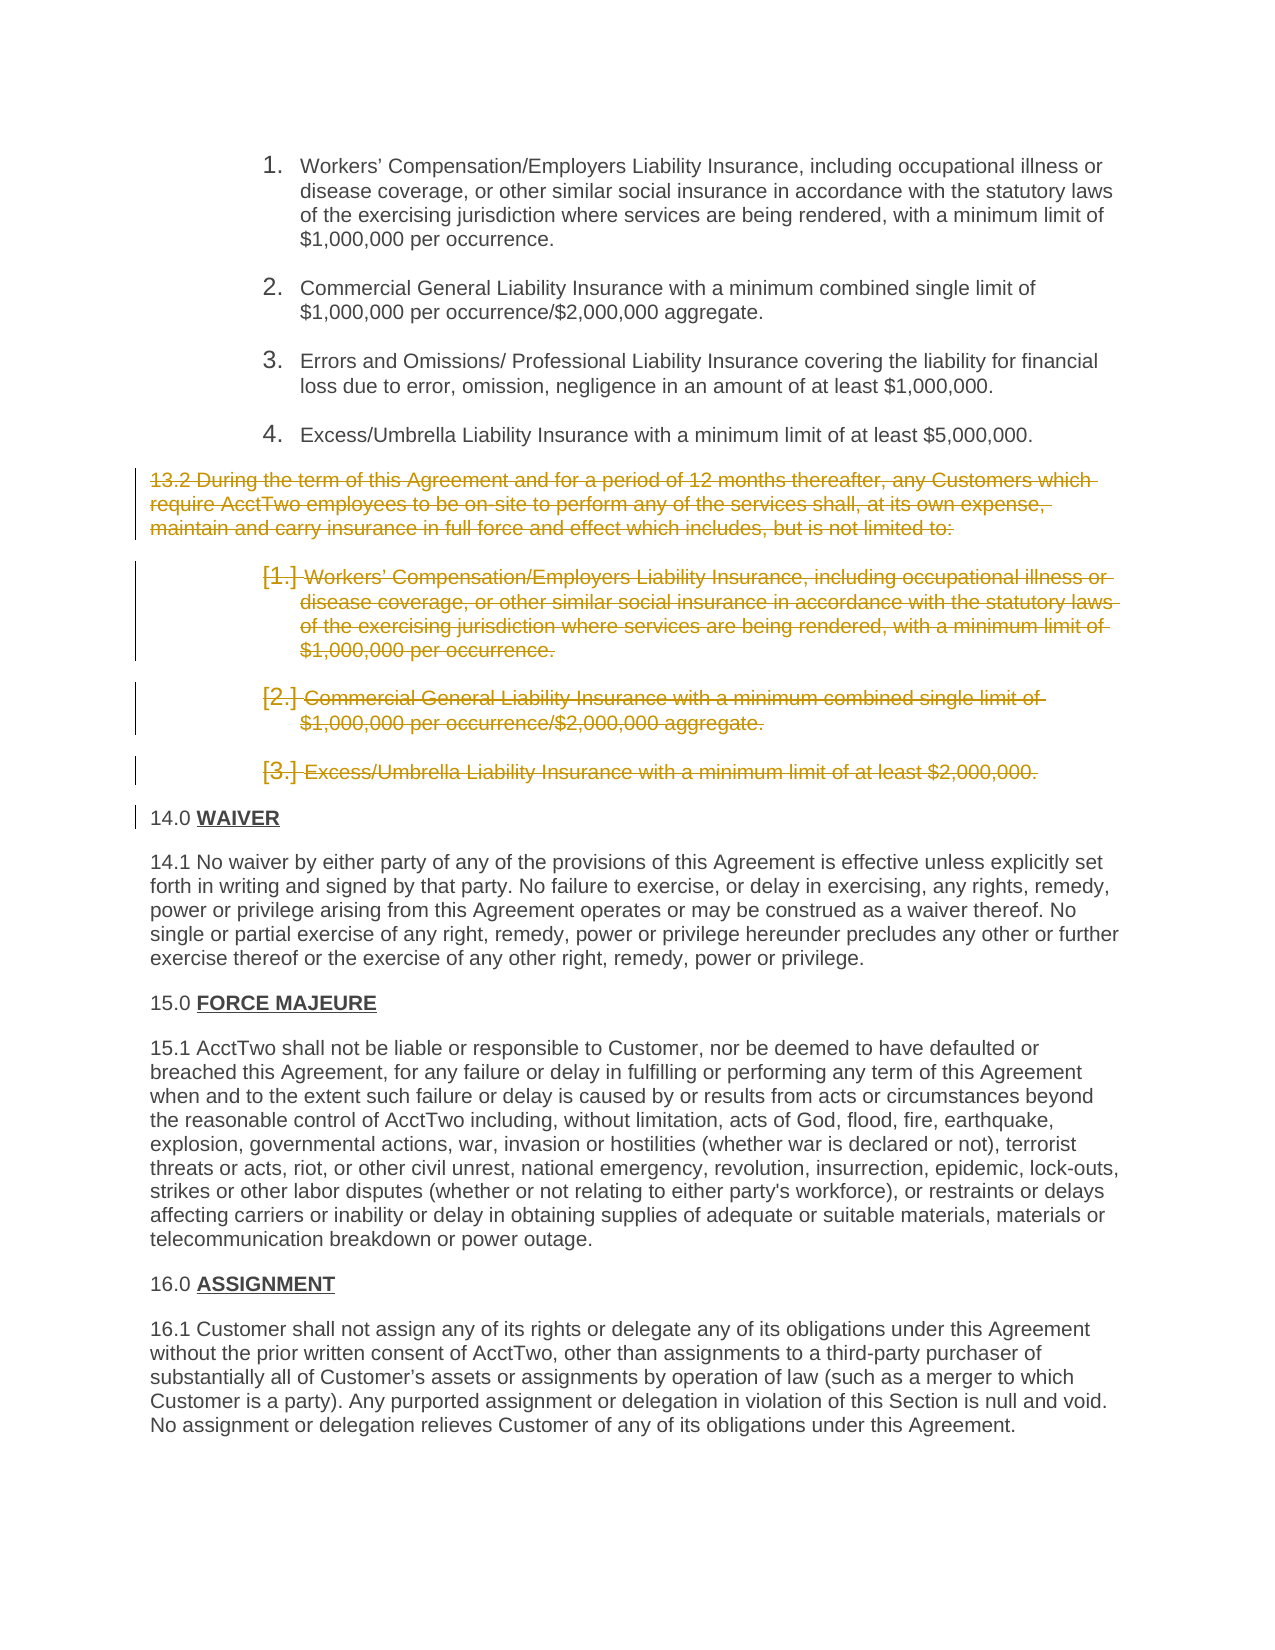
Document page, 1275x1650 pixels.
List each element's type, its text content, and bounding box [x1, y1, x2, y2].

text 14.0 WAIVER [150, 805, 1125, 829]
text 16.1 Customer shall not assign any of its rights or delegate any of its obligations under this Agreement without the prior written consent of AcctTwo, other than assignments to a third-party purchaser of substantially all of Customer’s assets or assignments by operation of law (such as a merger to which Customer is a party). Any purported assignment or delegation in violation of this Section is null and void. No assignment or delegation relieves Customer of any of its obligations under this Agreement. [87, 1317, 1125, 1437]
text 16.0 ASSIGNMENT [150, 1272, 1125, 1296]
text 14.1 No waiver by either party of any of the provisions of this Agreement is effective unless explicitly set forth in writing and signed by that party. No failure to exercise, or delay in exercising, any rights, remedy, power or privilege arising from this Agreement operates or may be construed as a waiver thereof. No single or partial exercise of any right, remedy, power or privilege hereunder precludes any other or further exercise thereof or the exercise of any other right, remedy, power or privilege. [87, 850, 1125, 970]
list Workers’ Compensation/Employers Liability Insurance, including occupational illness or disease coverage, or other similar social insurance in accordance with the statutory laws of the exercising jurisdiction where services are being rendered, with a minimum limit of $1,000,000 per occurrence. [262, 150, 1125, 251]
list Commercial General Liability Insurance with a minimum combined single limit of $1,000,000 per occurrence/$2,000,000 aggregate. [262, 271, 1125, 324]
text 15.0 FORCE MAJEURE [150, 991, 1125, 1015]
text 15.1 AcctTwo shall not be liable or responsible to Customer, nor be deemed to have defaulted or breached this Agreement, for any failure or delay in fulfilling or performing any term of this Agreement when and to the extent such failure or delay is caused by or results from acts or circumstances beyond the reasonable control of AcctTwo including, without limitation, acts of God, flood, fire, earthquake, explosion, governmental actions, war, invasion or hostilities (whether war is declared or not), terrorist threats or acts, riot, or other civil unrest, national emergency, revolution, insurrection, epidemic, lock-outs, strikes or other labor disputes (whether or not relating to either party's workforce), or restraints or delays affecting carriers or inability or delay in obtaining supplies of adequate or suitable materials, materials or telecommunication breakdown or power outage. [87, 1036, 1125, 1251]
list Excess/Umbrella Liability Insurance with a minimum limit of at least $5,000,000. [262, 418, 1125, 447]
list Errors and Omissions/ Professional Liability Insurance covering the liability for financial loss due to error, omission, negligence in an amount of at least $1,000,000. [262, 345, 1125, 398]
